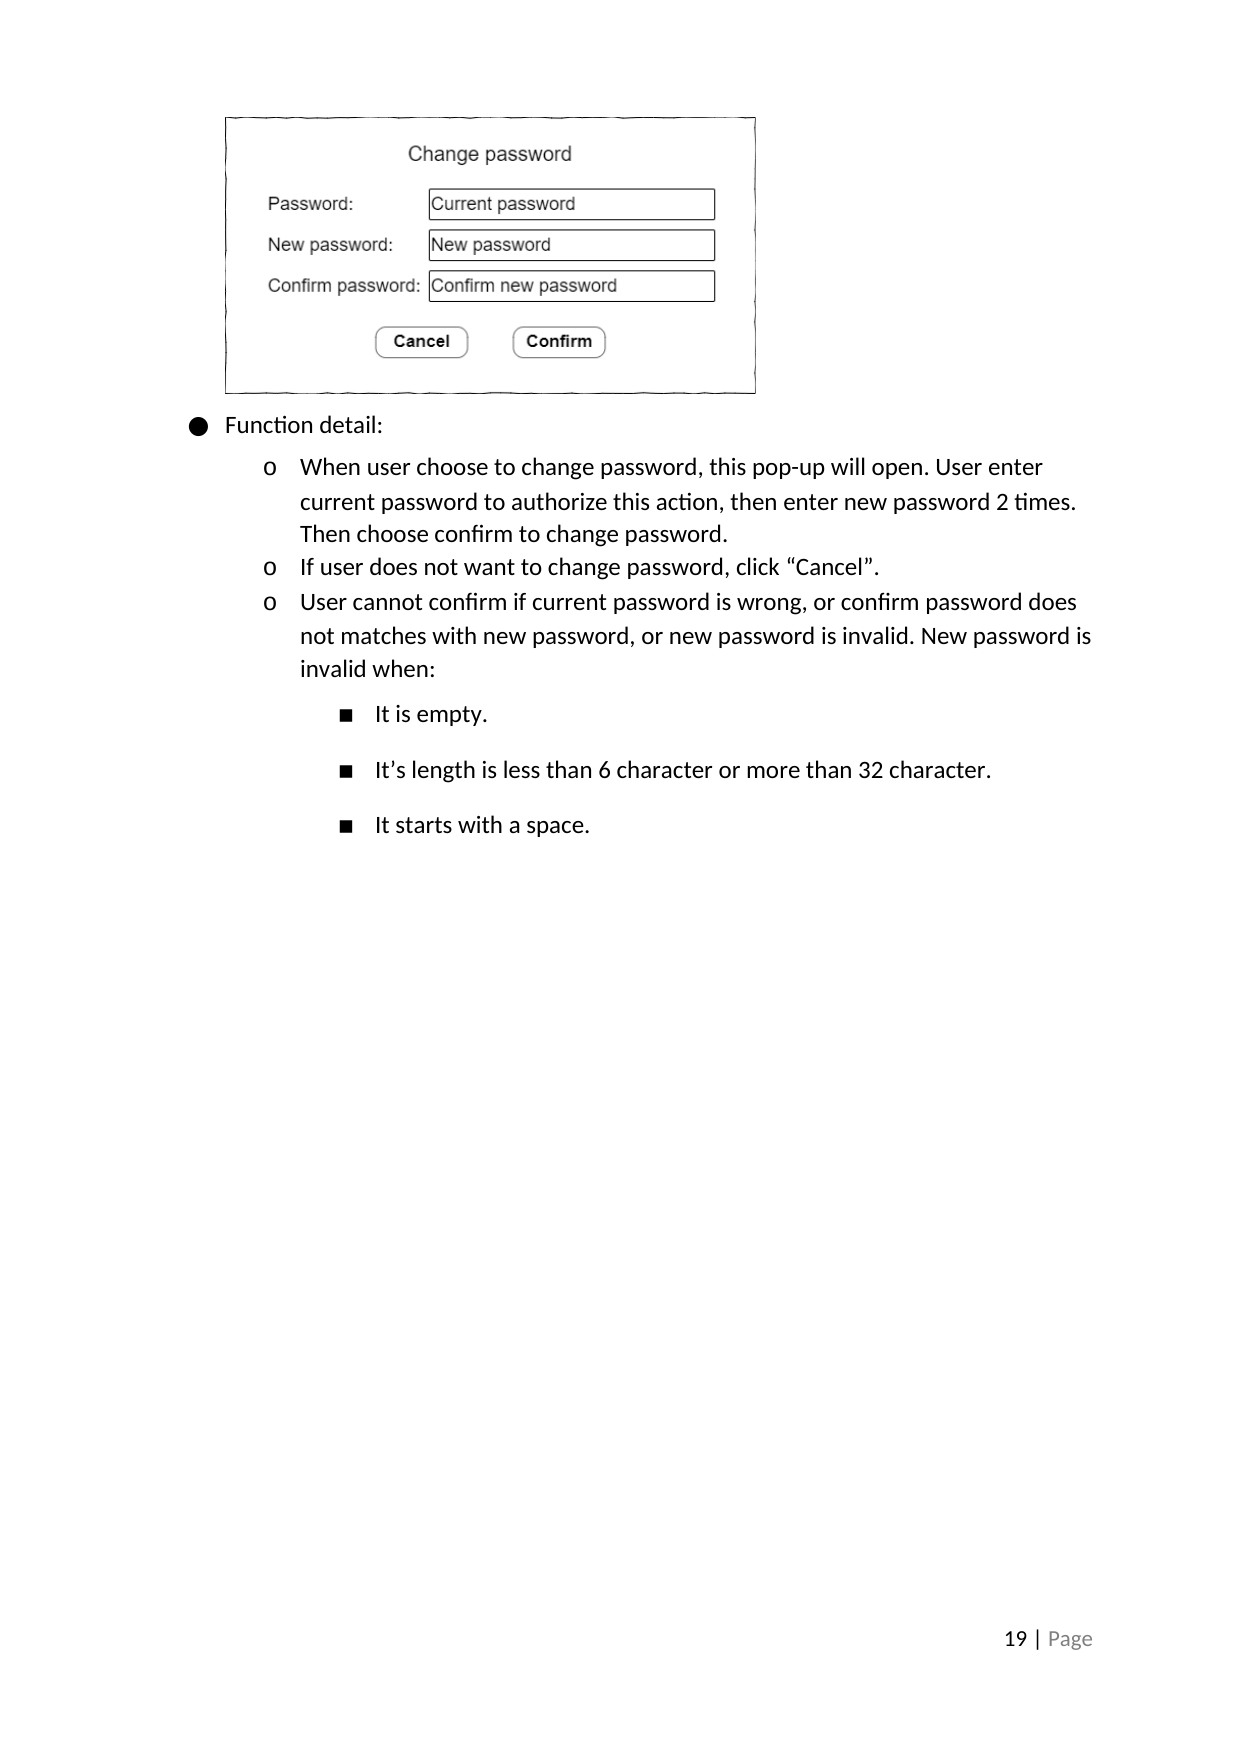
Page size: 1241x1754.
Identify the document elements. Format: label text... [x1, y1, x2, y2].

list User cannot confirm if current password is wrong, or confirm password does not matches with new password, or new password is invalid. New password is invalid when: [262, 586, 1093, 683]
list It starts with a space. [337, 796, 1093, 848]
list When user choose to change password, this pop-up will open. User enter current password to authorize this action, then enter new password 2 times. Then choose confirm to change password. [262, 451, 1093, 549]
list It is empty. [337, 686, 1093, 737]
list It’s length is less than 6 character or more than 32 character. [337, 741, 1093, 792]
picture [225, 117, 756, 394]
list If user does not want to change password, click “Cancel”. [262, 551, 1093, 583]
list Function detail: [187, 396, 1093, 447]
